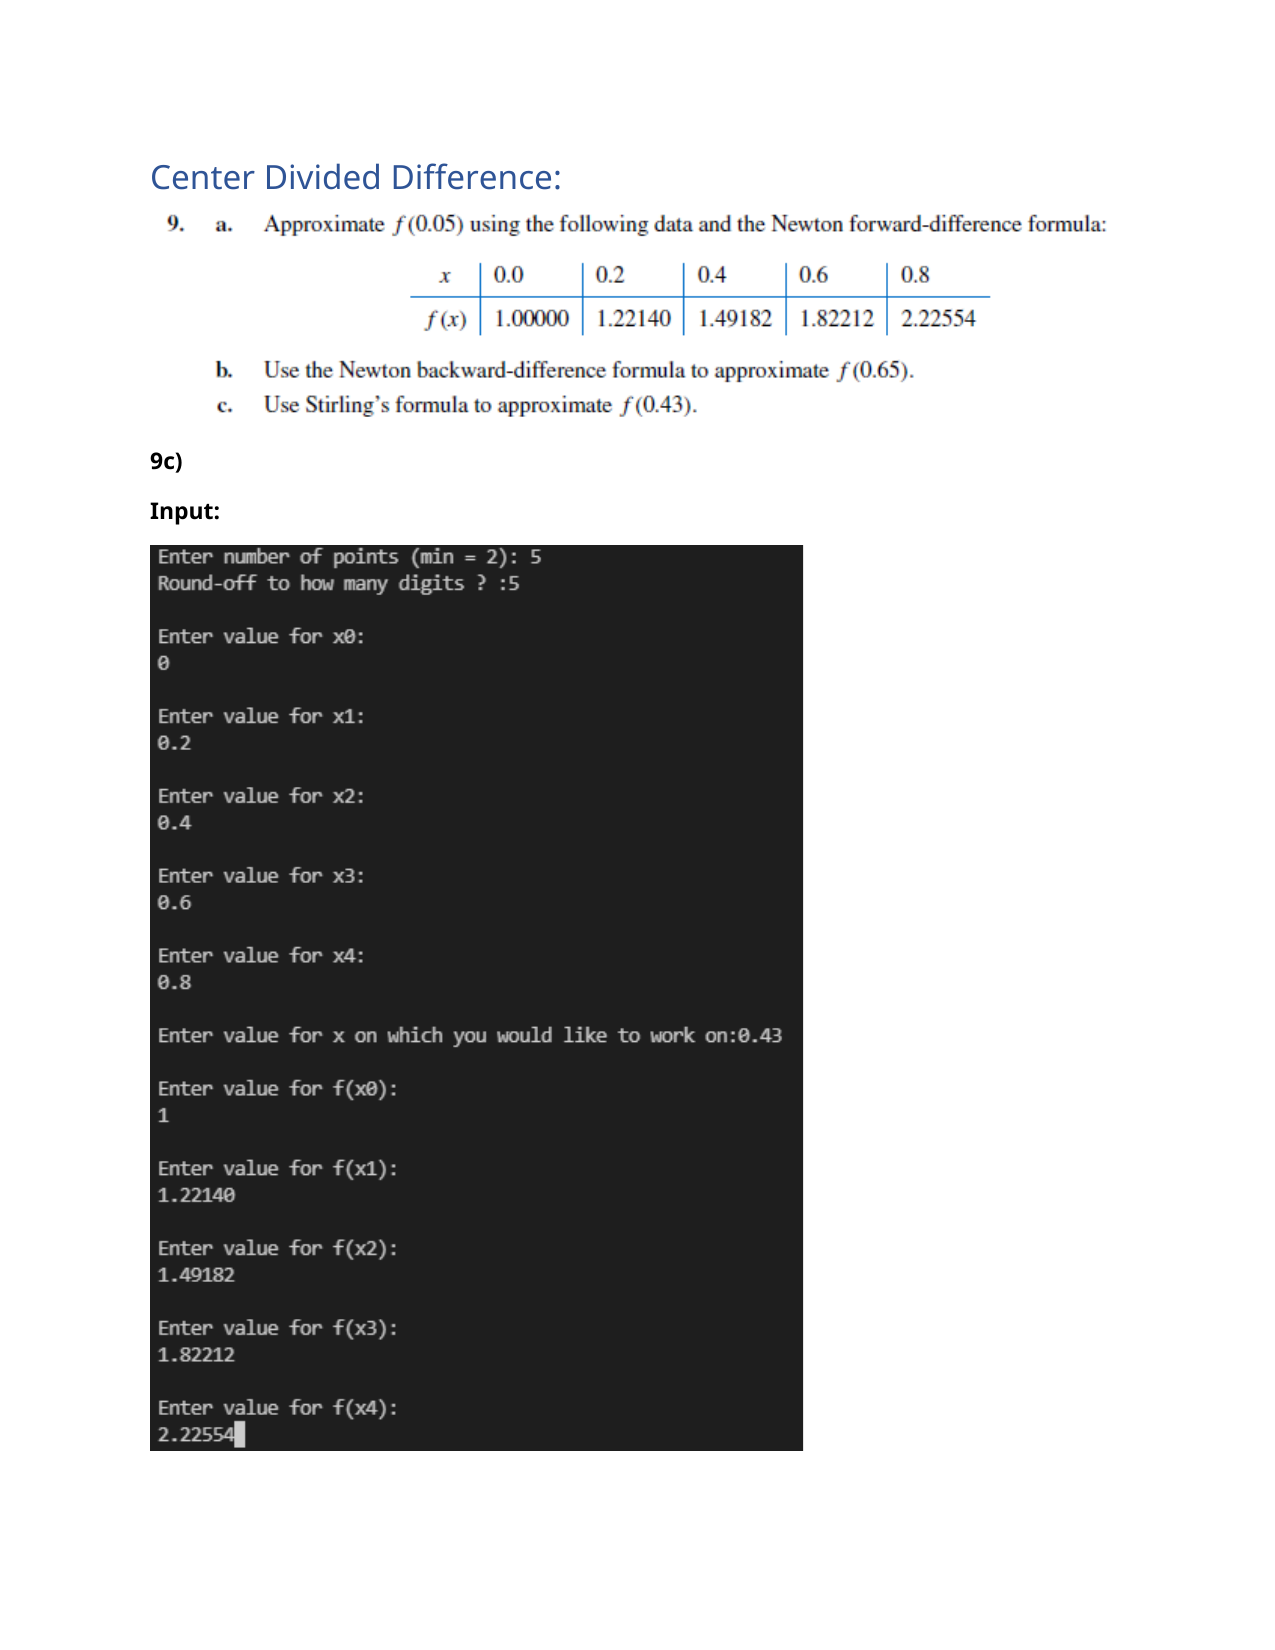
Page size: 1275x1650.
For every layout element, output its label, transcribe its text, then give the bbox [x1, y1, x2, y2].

picture [150, 203, 1125, 426]
text 9c) [150, 445, 1125, 476]
picture [150, 545, 804, 1451]
text Input: [150, 495, 1125, 526]
subtitle Center Divided Difference: [150, 154, 1125, 199]
